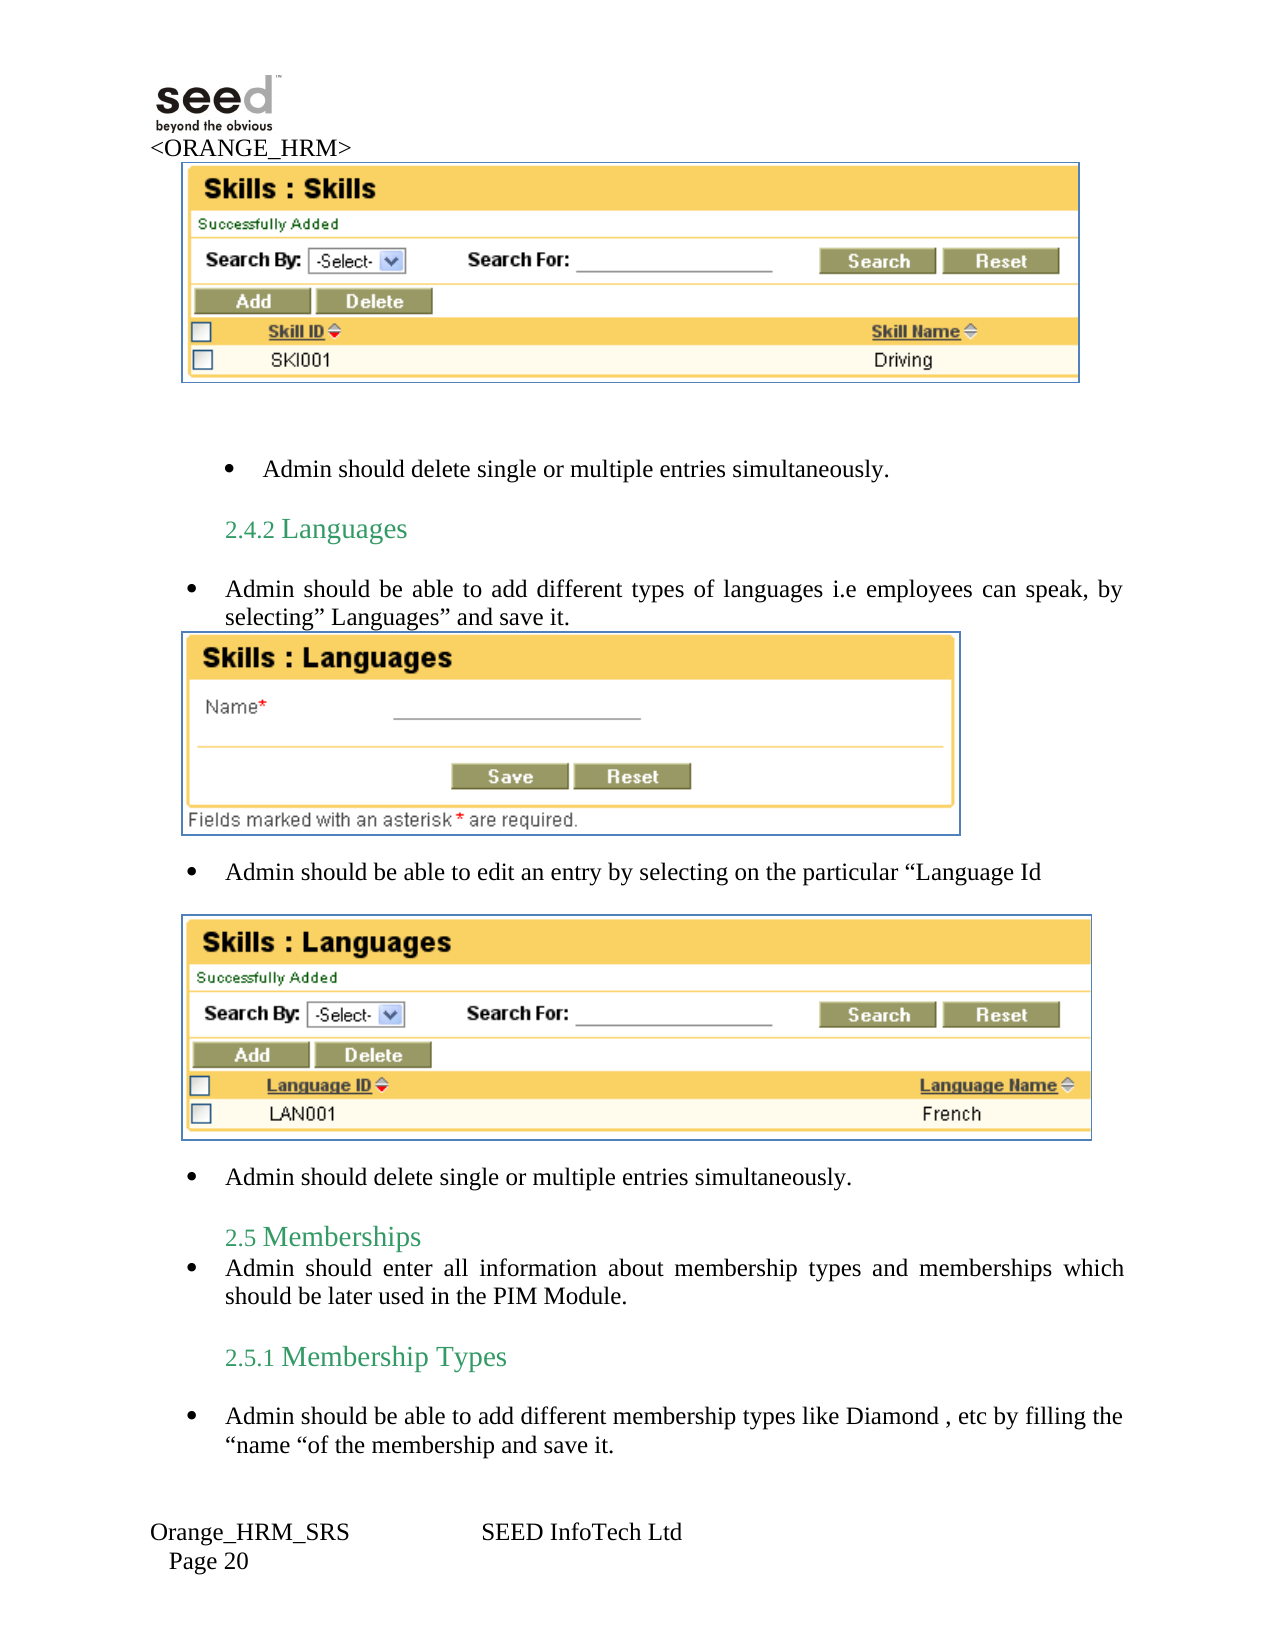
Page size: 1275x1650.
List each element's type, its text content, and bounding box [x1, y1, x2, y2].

list Admin should delete single or multiple entries simultaneously. [225, 454, 1125, 483]
list Admin should be able to edit an entry by selecting on the particular “Language Id [187, 857, 1125, 885]
list Admin should be able to add different membership types like Diamond , etc by filling the “name “of the membership and save it. [187, 1401, 1125, 1459]
list 2.5.1 Membership Types [225, 1339, 1125, 1372]
list 2.5 Memberships [225, 1219, 1125, 1253]
picture [156, 75, 282, 133]
list Admin should enter all information about membership types and memberships which should be later used in the PIM Module. [187, 1253, 1125, 1310]
list 2.4.2 Languages [225, 511, 1125, 545]
list Admin should delete single or multiple entries simultaneously. [187, 1162, 1125, 1190]
list Admin should be able to add different types of languages i.e employees can speak, by selecting” Languages” and save it. [187, 574, 1125, 631]
